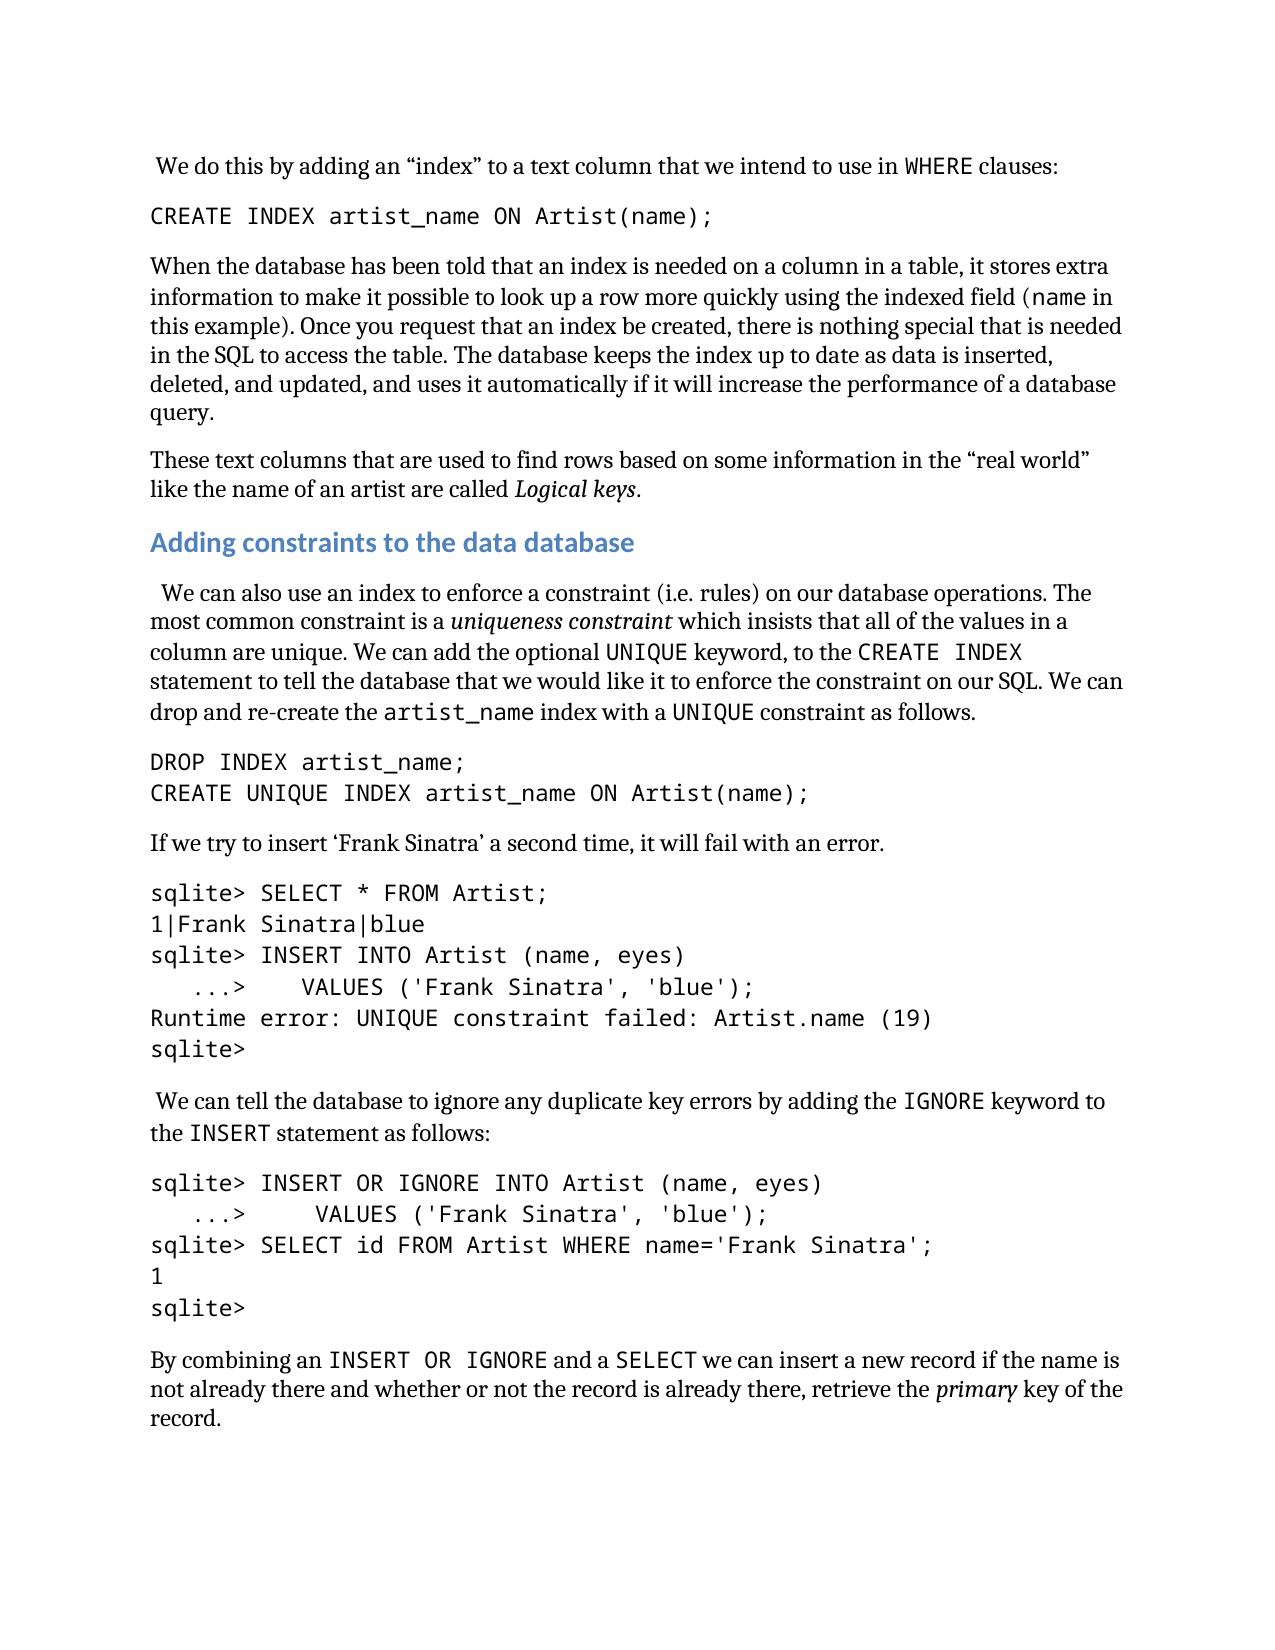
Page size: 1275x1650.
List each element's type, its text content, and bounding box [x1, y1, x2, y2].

text sqlite> INSERT OR IGNORE INTO Artist (name, eyes) ...> VALUES ('Frank Sinatra', 'blue'); sqlite> SELECT id FROM Artist WHERE name='Frank Sinatra'; 1 sqlite> [150, 1166, 1125, 1323]
text CREATE INDEX artist_name ON Artist(name); [150, 200, 1125, 231]
text When the database has been told that an index is needed on a column in a table, it stores extra information to make it possible to look up a row more quickly using the indexed field (name in this example). Once you request that an index be created, there is nothing special that is needed in the SQL to access the table. The database keeps the index up to date as data is inserted, deleted, and updated, and uses it automatically if it will increase the performance of a database query. [150, 252, 1125, 427]
subtitle Adding constraints to the data database [150, 524, 1125, 560]
text DROP INDEX artist_name; CREATE UNIQUE INDEX artist_name ON Artist(name); [150, 746, 1125, 808]
text We can also use an index to enforce a constraint (i.e. rules) on our database operations. The most common constraint is a uniqueness constraint which insists that all of the values in a column are unique. We can add the optional UNIQUE keyword, to the CREATE INDEX statement to tell the database that we would like it to enforce the constraint on our SQL. We can drop and re-create the artist_name index with a UNIQUE constraint as follows. [150, 578, 1125, 727]
text By combining an INSERT OR IGNORE and a SELECT we can insert a new record if the name is not already there and whether or not the record is already there, retrieve the primary key of the record. [150, 1343, 1125, 1432]
text We can tell the database to ignore any duplicate key errors by adding the IGNORE keyword to the INSERT statement as follows: [150, 1085, 1125, 1148]
text These text columns that are used to find rows based on some information in the “real world” like the name of an artist are called Logical keys. [150, 446, 1125, 503]
text sqlite> SELECT * FROM Artist; 1|Frank Sinatra|blue sqlite> INSERT INTO Artist (name, eyes) ...> VALUES ('Frank Sinatra', 'blue'); Runtime error: UNIQUE constraint failed: Artist.name (19) sqlite> [150, 877, 1125, 1064]
text If we try to insert ‘Frank Sinatra’ a second time, it will fail with an error. [150, 829, 1125, 858]
text We do this by adding an “index” to a text column that we intend to use in WHERE clauses: [150, 150, 1125, 181]
